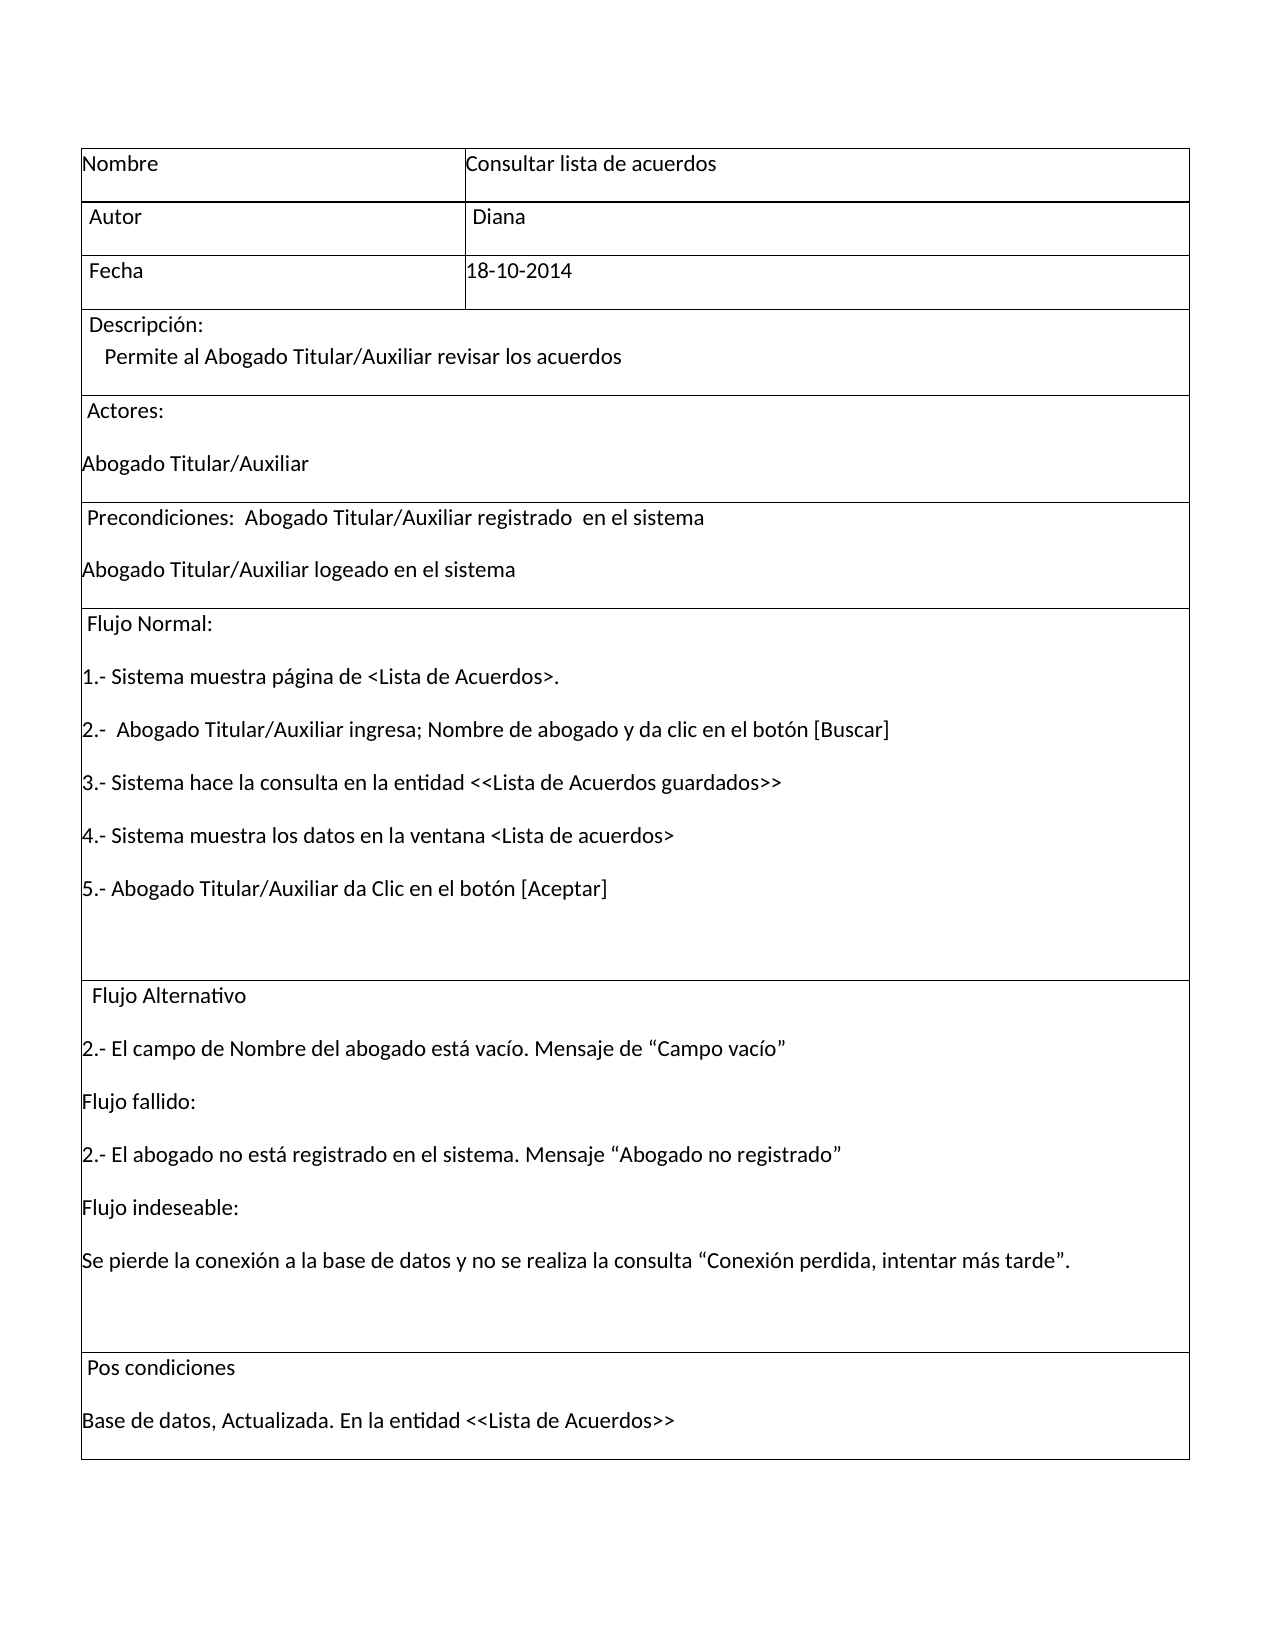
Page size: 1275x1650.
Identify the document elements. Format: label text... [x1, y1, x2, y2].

table_cell Flujo Alternativo 2.- El campo de Nombre del abogado está vacío. Mensaje de “Campo vacío” Flujo fallido: 2.- El abogado no está registrado en el sistema. Mensaje “Abogado no registrado” Flujo indeseable: Se pierde la conexión a la base de datos y no se realiza la consulta “Conexión perdida, intentar más tarde”. [82, 981, 1189, 1352]
table_cell Flujo Normal: 1.- Sistema muestra página de <Lista de Acuerdos>. 2.- Abogado Titular/Auxiliar ingresa; Nombre de abogado y da clic en el botón [Buscar] 3.- Sistema hace la consulta en la entidad <<Lista de Acuerdos guardados>> 4.- Sistema muestra los datos en la ventana <Lista de acuerdos> 5.- Abogado Titular/Auxiliar da Clic en el botón [Aceptar] [82, 609, 1189, 980]
table_header Nombre [82, 149, 465, 201]
table_cell Precondiciones: Abogado Titular/Auxiliar registrado en el sistema Abogado Titular/Auxiliar logeado en el sistema [82, 503, 1189, 608]
table_cell 18-10-2014 [466, 256, 1189, 309]
table_cell Pos condiciones Base de datos, Actualizada. En la entidad <<Lista de Acuerdos>> [82, 1353, 1189, 1459]
table_header Consultar lista de acuerdos [466, 149, 1189, 201]
table_cell Descripción: Permite al Abogado Titular/Auxiliar revisar los acuerdos [82, 310, 1189, 395]
table_cell Fecha [82, 256, 465, 309]
table_cell Diana [466, 203, 1189, 255]
table_cell Autor [82, 203, 465, 255]
table_cell Actores: Abogado Titular/Auxiliar [82, 396, 1189, 502]
